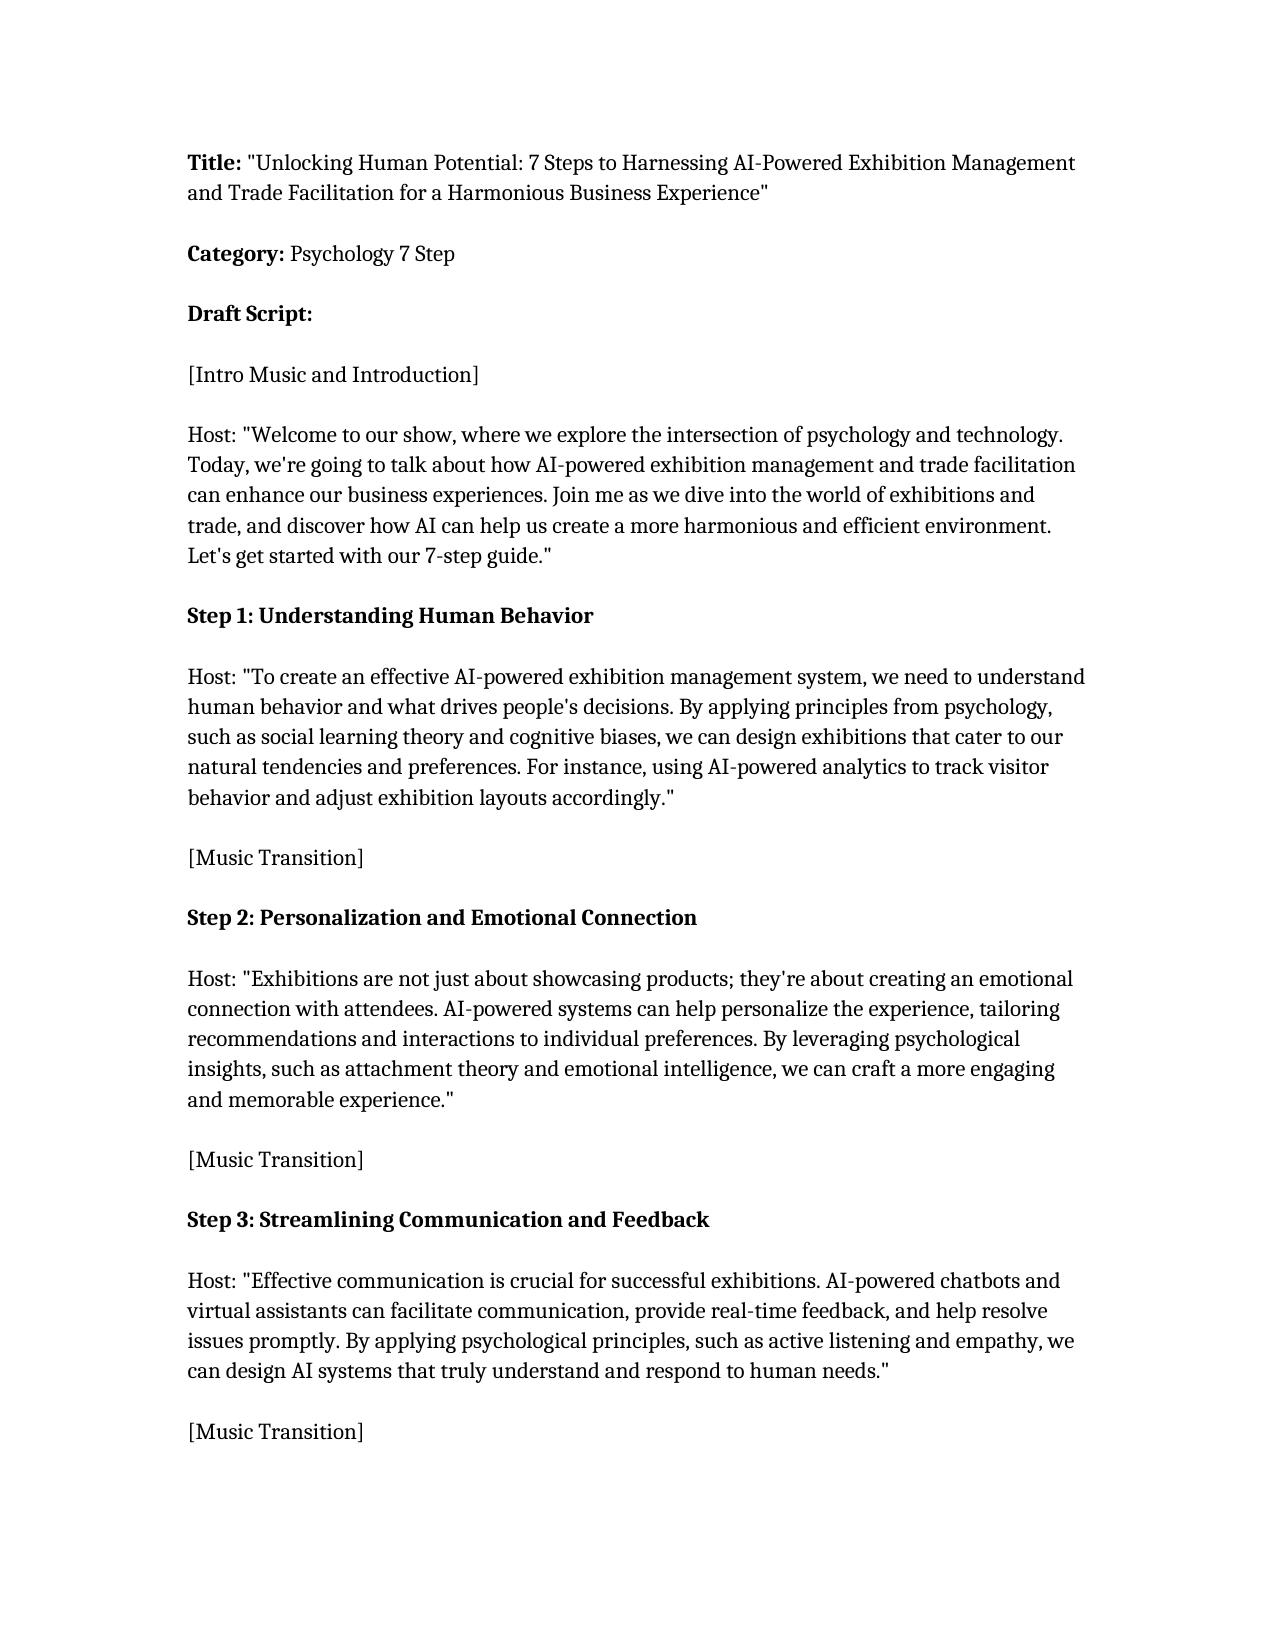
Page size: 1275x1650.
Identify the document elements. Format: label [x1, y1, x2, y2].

text [187, 150, 1087, 1475]
